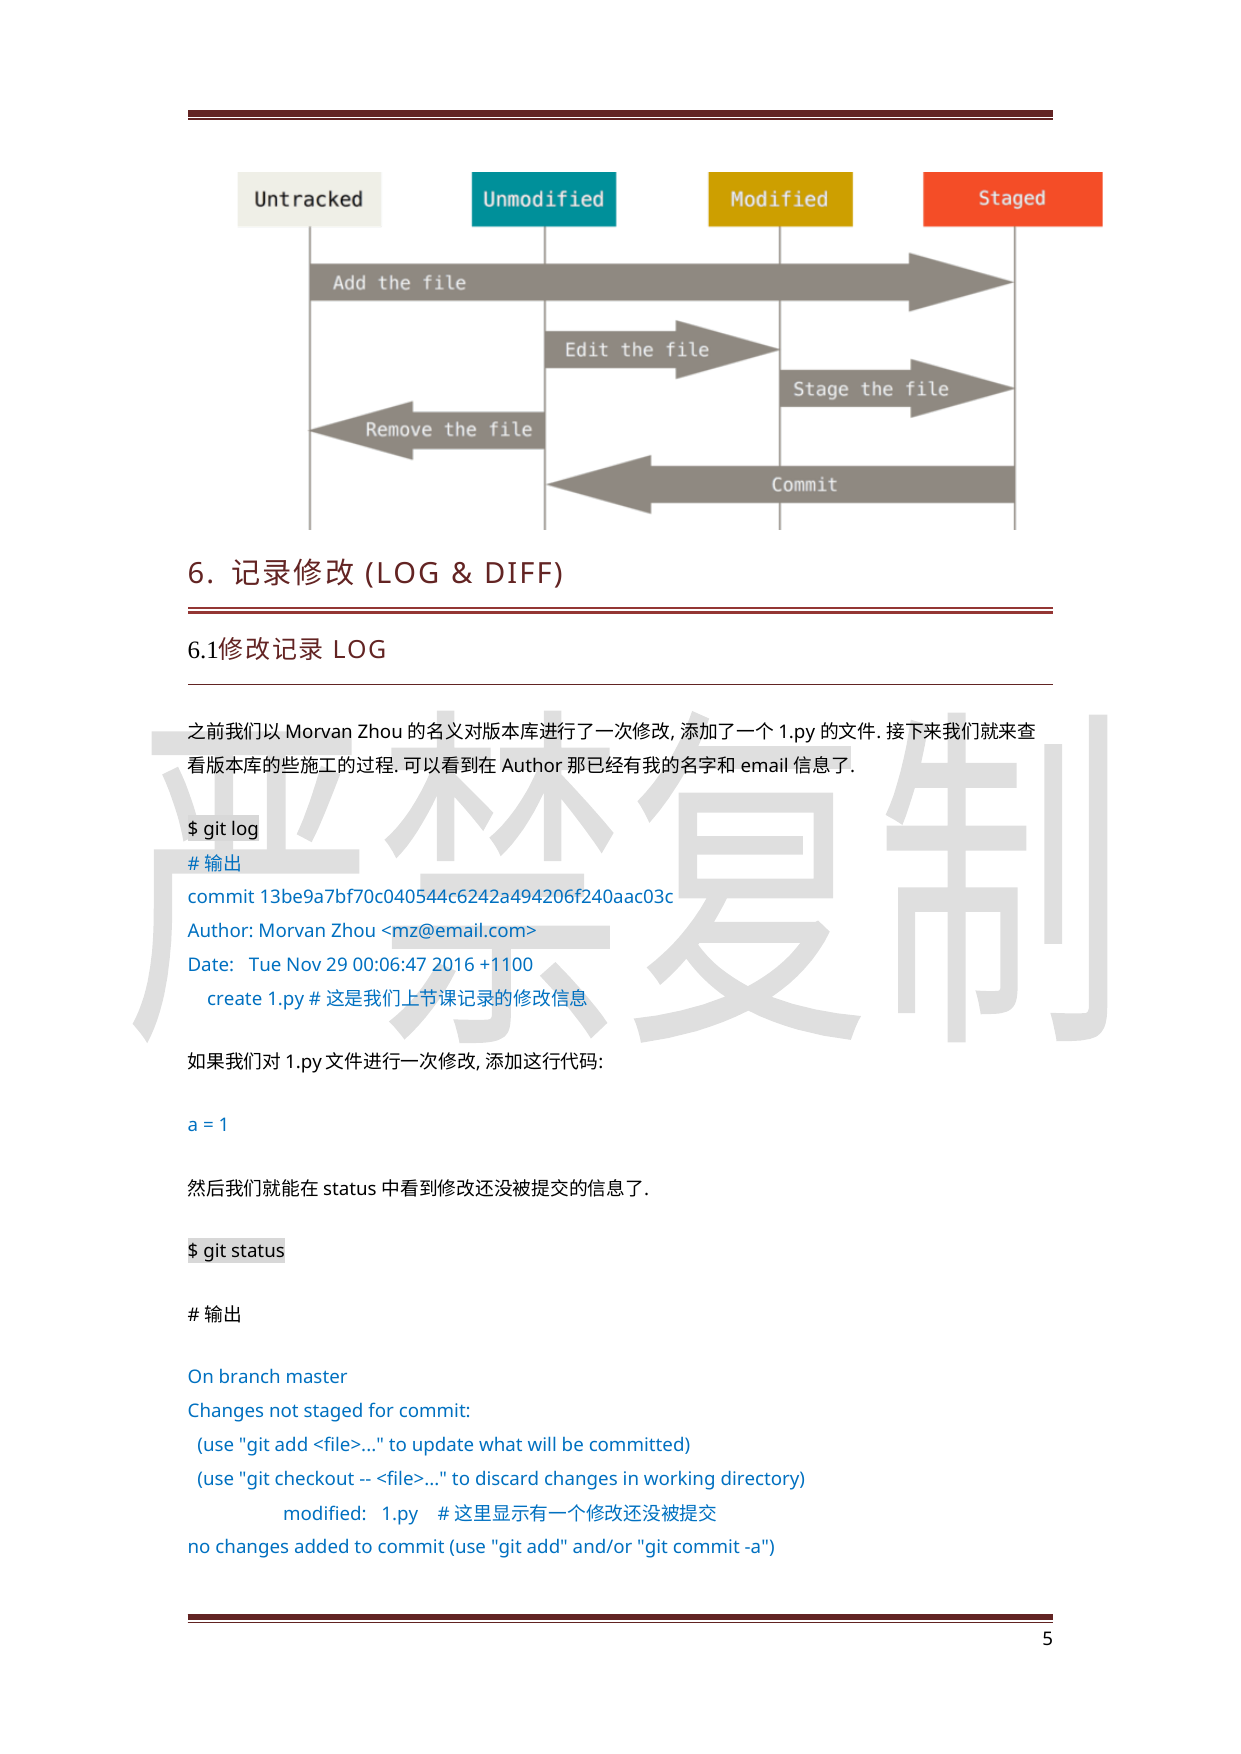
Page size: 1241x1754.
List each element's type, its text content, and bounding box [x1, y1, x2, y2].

text # 输出 [187, 845, 1053, 879]
text Changes not staged for commit: [187, 1393, 1053, 1427]
text # 输出 [187, 1296, 1053, 1330]
text commit 13be9a7bf70c040544c6242a494206f240aac03c [187, 879, 1053, 913]
text Date: Tue Nov 29 00:06:47 2016 +1100 [187, 947, 1053, 981]
text On branch master [187, 1359, 1053, 1393]
text a = 1 [187, 1107, 1053, 1141]
subtitle 记录修改 (log & diff) [187, 537, 1053, 614]
text Author: Morvan Zhou <mz@email.com> [187, 913, 1053, 947]
text 然后我们就能在 status 中看到修改还没被提交的信息了. [187, 1170, 1053, 1204]
text (use "git add <file>..." to update what will be committed) [187, 1427, 1053, 1461]
text $ git log [187, 811, 1053, 845]
text 之前我们以Morvan Zhou 的名义对版本库进行了一次修改, 添加了一个 1.py 的文件. 接下来我们就来查看版本库的些施工的过程. 可以看到在 Author 那已经有我的名字和 email 信息了. [187, 714, 1053, 782]
text modified: 1.py # 这里显示有一个修改还没被提交 [187, 1495, 1053, 1529]
text $ git status [187, 1233, 1053, 1267]
text create 1.py # 这是我们上节课记录的修改信息 [187, 981, 1053, 1015]
text 如果我们对1.py文件进行一次修改, 添加这行代码: [187, 1044, 1053, 1078]
picture [237, 172, 1103, 530]
text (use "git checkout -- <file>..." to discard changes in working directory) [187, 1461, 1053, 1495]
subtitle 修改记录 log [187, 614, 1053, 685]
text no changes added to commit (use "git add" and/or "git commit -a") [187, 1529, 1053, 1563]
